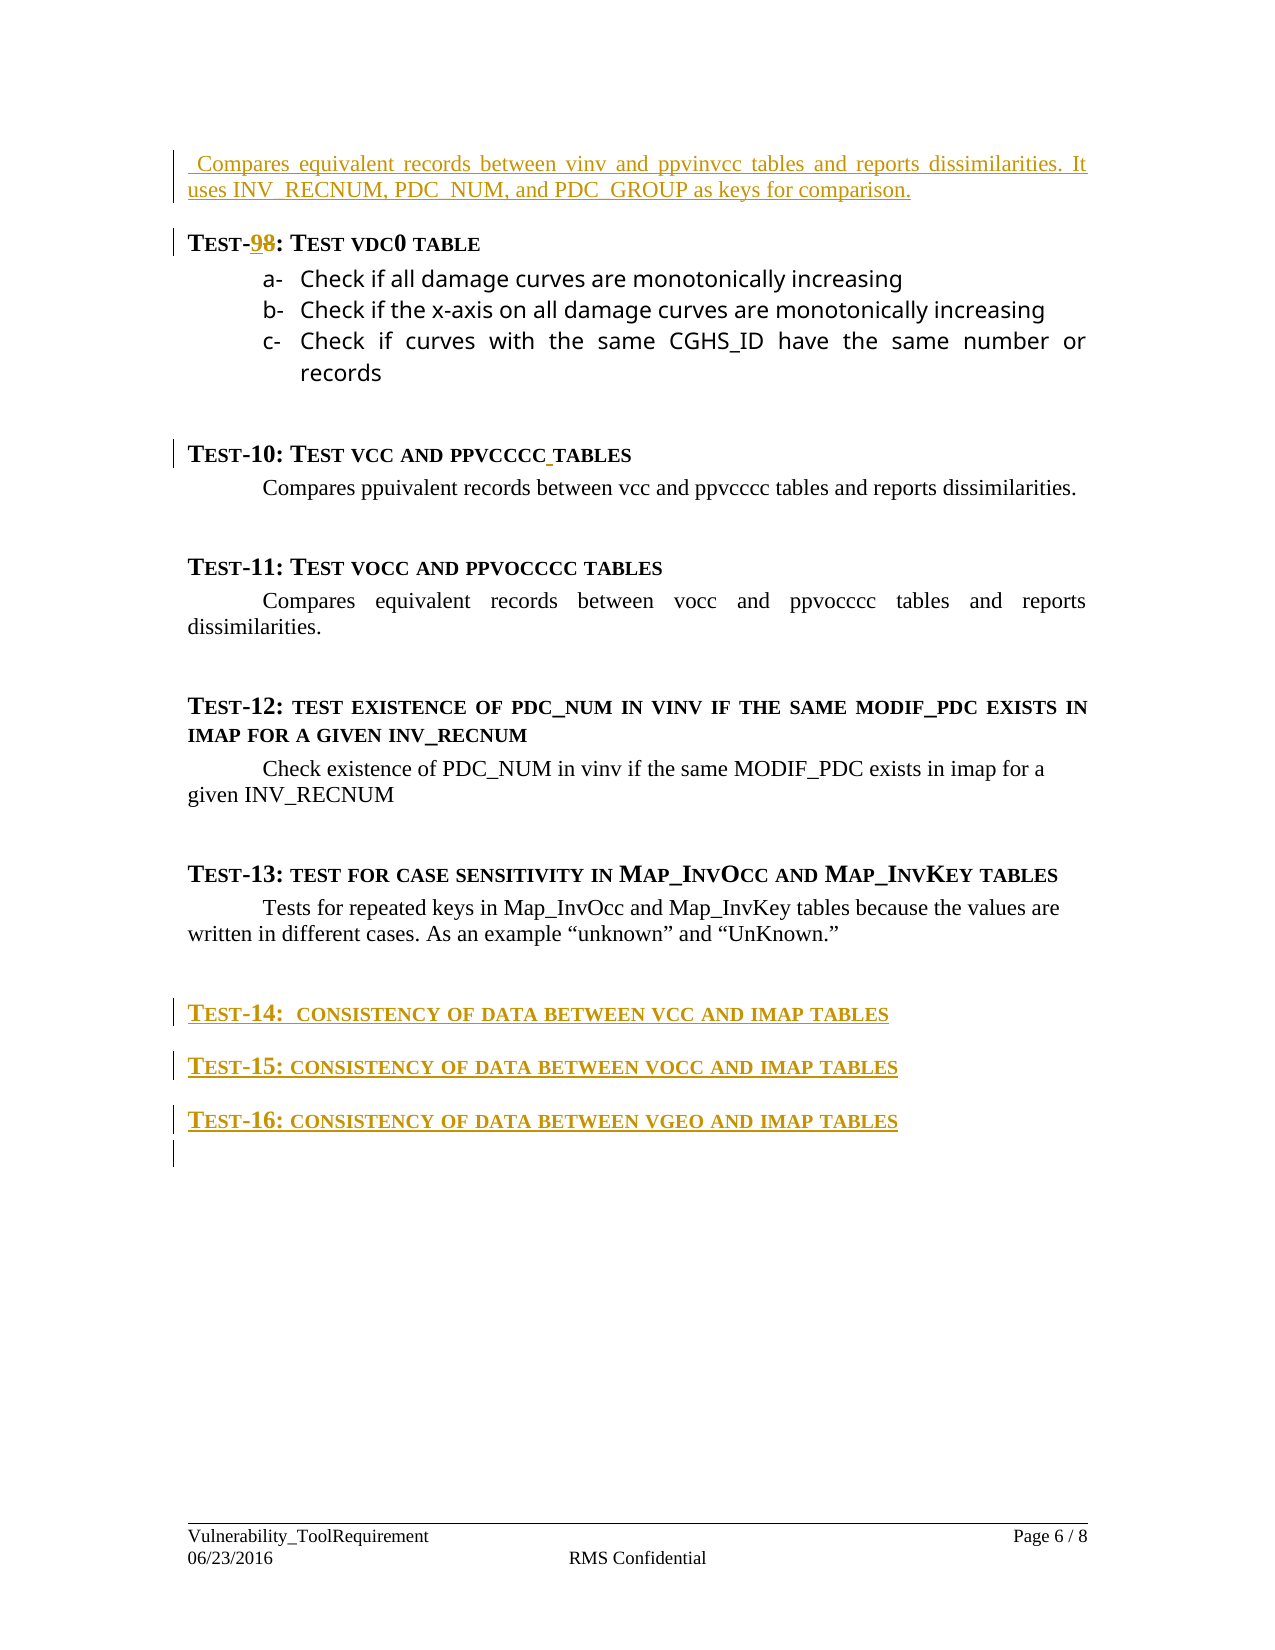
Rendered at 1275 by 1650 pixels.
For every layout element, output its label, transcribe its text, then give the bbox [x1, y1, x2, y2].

list Check if all damage curves are monotonically increasing [262, 263, 1087, 294]
subtitle Test-13: test for case sensitivity in Map_InvOcc and Map_InvKey tables [187, 859, 1087, 887]
subtitle Test-12: test existence of pdc_num in vinv if the same modif_pdc exists in imap for a given inv_recnum [187, 691, 1087, 748]
text Tests for repeated keys in Map_InvOcc and Map_InvKey tables because the values are written in different cases. As an example “unknown” and “UnKnown.” [187, 894, 1087, 946]
text Compares ppuivalent records between vcc and ppvcccc tables and reports dissimilarities. [187, 474, 1087, 500]
subtitle Test-10: Test vcc and ppvcccctables [187, 439, 1087, 468]
text Compares equivalent records between vocc and ppvocccc tables and reports dissimilarities. [187, 587, 1087, 639]
subtitle Test-: Test vdc0 table [187, 228, 1087, 256]
list Check if the x-axis on all damage curves are monotonically increasing [262, 294, 1087, 325]
subtitle Test-11: Test vocc and ppvocccc tables [187, 552, 1087, 581]
text Check existence of PDC_NUM in vinv if the same MODIF_PDC exists in imap for a given INV_RECNUM [187, 754, 1087, 807]
list Check if curves with the same CGHS_ID have the same number or records [262, 325, 1087, 388]
